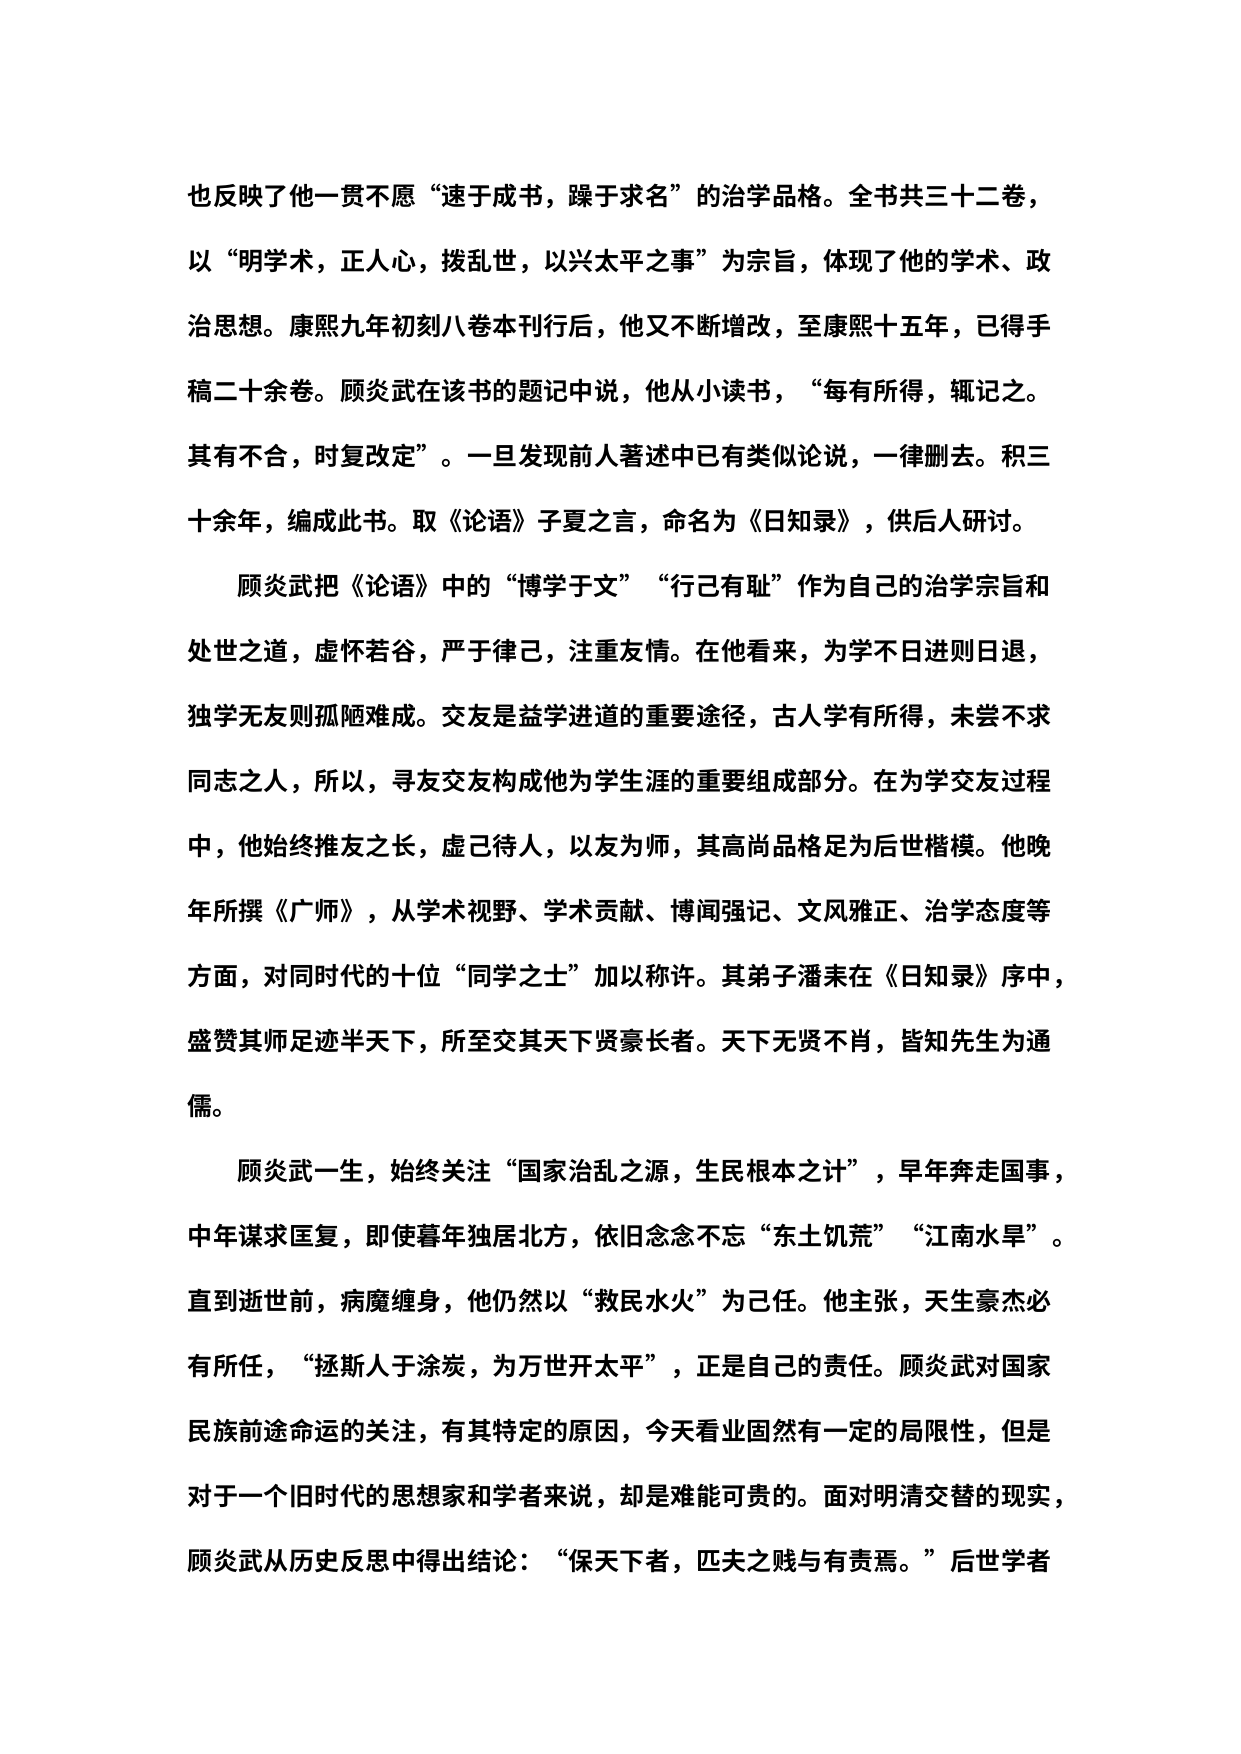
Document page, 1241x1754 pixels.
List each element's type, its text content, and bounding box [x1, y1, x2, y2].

text 顾炎武把《论语》中的“博学于文”“行己有耻”作为自己的治学宗旨和处世之道，虚怀若谷，严于律己，注重友情。在他看来，为学不日进则日退，独学无友则孤陋难成。交友是益学进道的重要途径，古人学有所得，未尝不求同志之人，所以，寻友交友构成他为学生涯的重要组成部分。在为学交友过程中，他始终推友之长，虚己待人，以友为师，其高尚品格足为后世楷模。他晚年所撰《广师》，从学术视野、学术贡献、博闻强记、文风雅正、治学态度等方面，对同时代的十位“同学之士”加以称许。其弟子潘耒在《日知录》序中，盛赞其师足迹半天下，所至交其天下贤豪长者。天下无贤不肖，皆知先生为通儒。 [187, 552, 1053, 1137]
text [187, 162, 1053, 552]
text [187, 1137, 1053, 1592]
